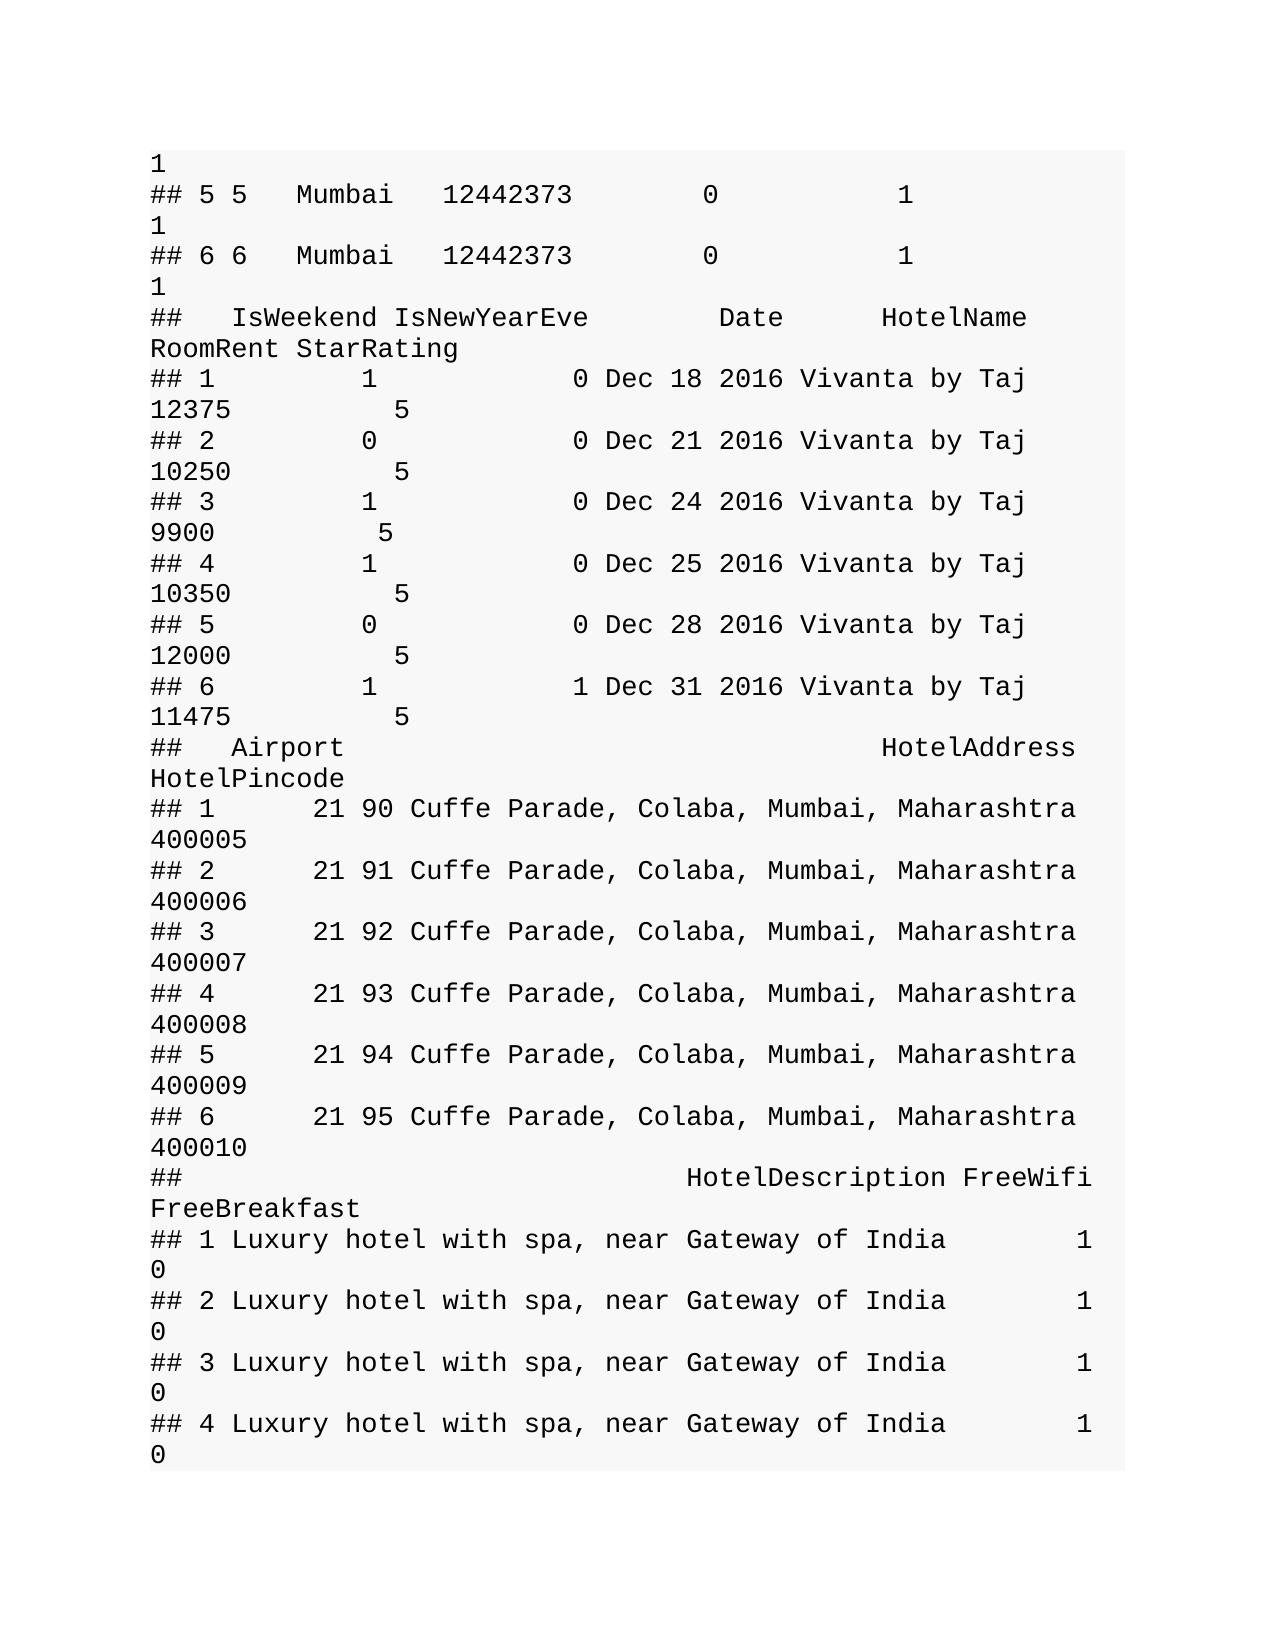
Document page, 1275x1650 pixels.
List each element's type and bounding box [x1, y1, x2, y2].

text [150, 150, 1125, 1471]
